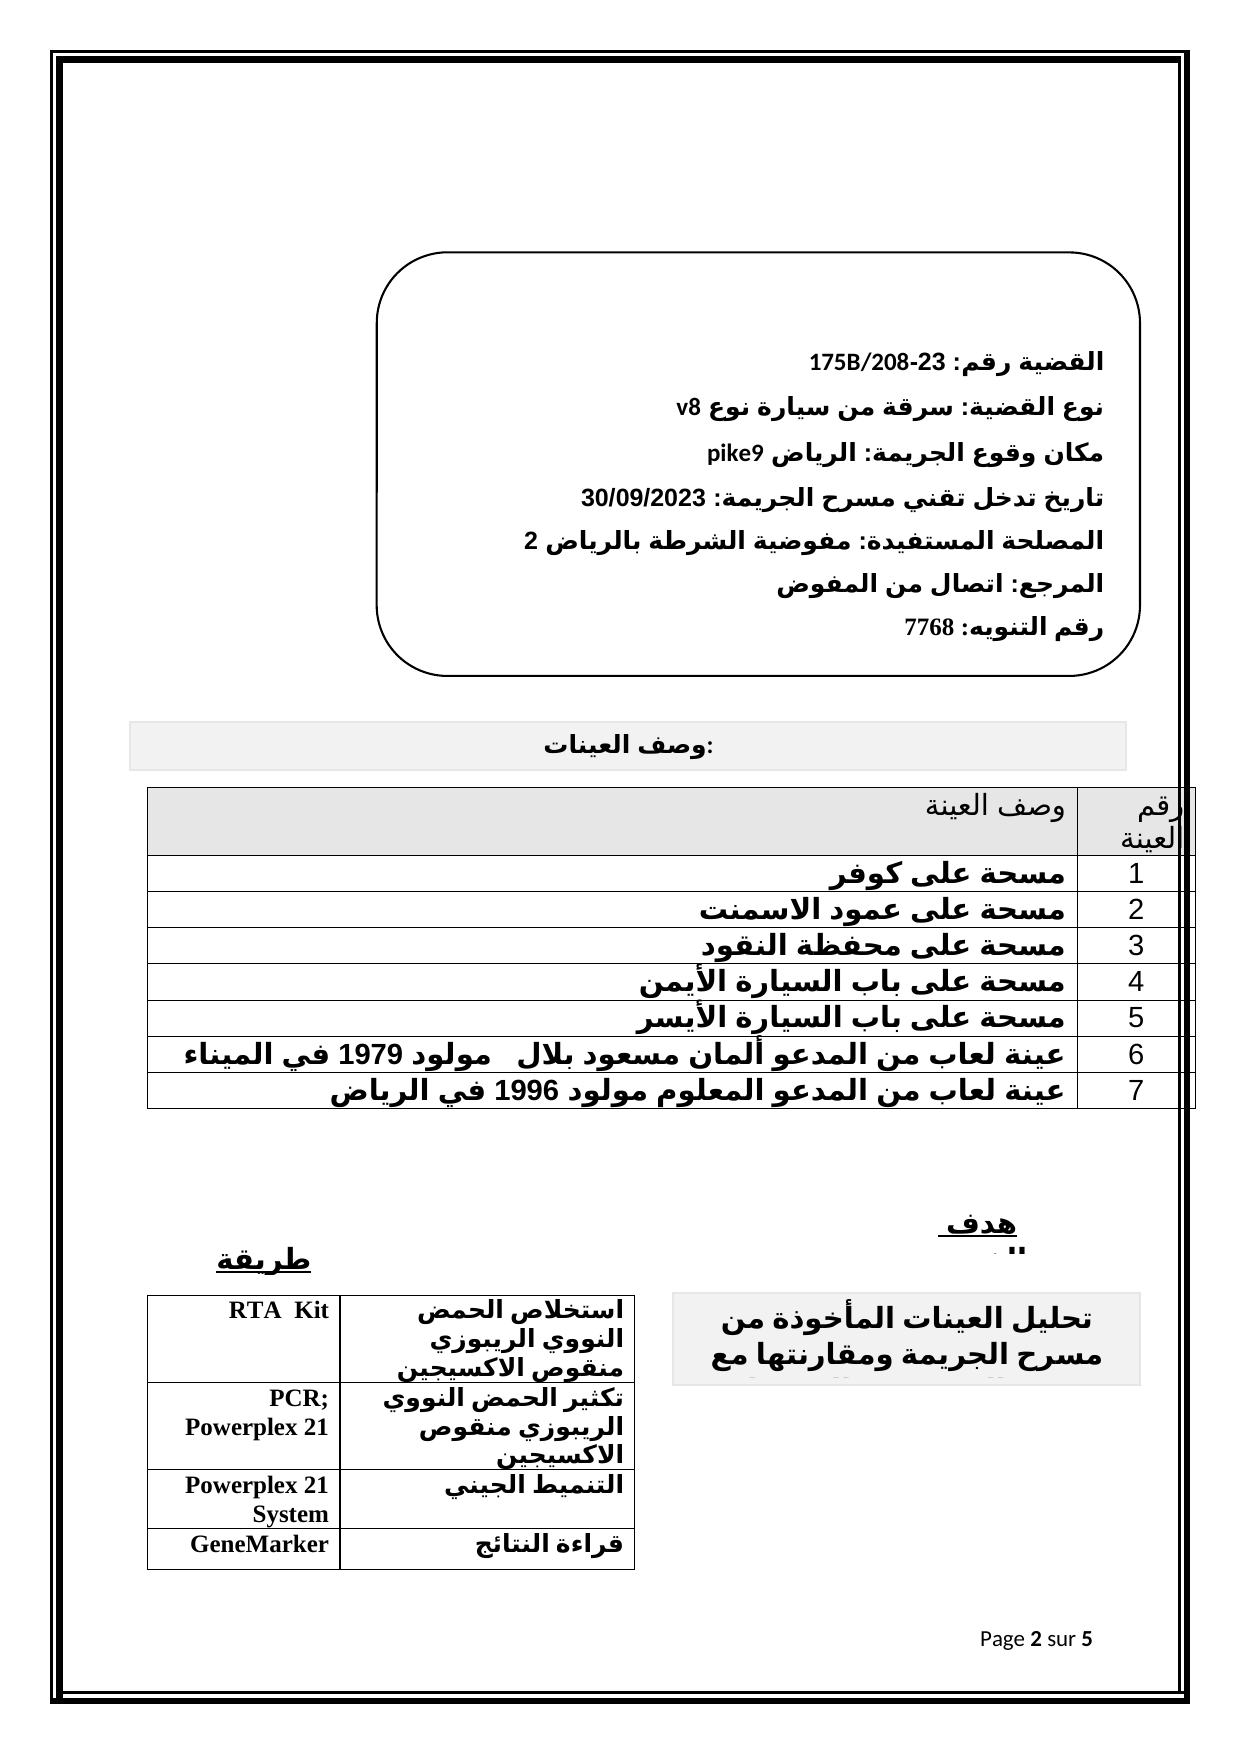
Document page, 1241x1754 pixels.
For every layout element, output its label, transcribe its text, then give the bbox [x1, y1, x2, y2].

table_cell مسحة على باب السيارة الأيمن [148, 964, 1077, 999]
table_cell مسحة على عمود الاسمنت [148, 892, 1077, 927]
table_cell عينة لعاب من المدعو ألمان مسعود بلال مولود 1979 في الميناء [148, 1037, 1077, 1072]
table_header استخلاص الحمض النووي الريبوزي منقوص الاكسيجين [341, 1296, 634, 1382]
table_cell مسحة على باب السيارة الأيسر [148, 1001, 1077, 1036]
table_cell 6 [1078, 1037, 1178, 1072]
table_cell 4 [1078, 964, 1178, 999]
table_cell PCR; Powerplex 21 [148, 1383, 339, 1469]
table_cell 2 [1078, 892, 1178, 927]
table_cell مسحة على كوفر [148, 856, 1077, 891]
table_header رقم العينة [1078, 788, 1178, 855]
table_cell 7 [1078, 1073, 1178, 1108]
table_cell GeneMarker [148, 1529, 339, 1569]
table_cell قراءة النتائج [341, 1529, 634, 1569]
table_cell تكثير الحمض النووي الريبوزي منقوص الاكسيجين [341, 1383, 634, 1469]
table_cell التنميط الجيني [341, 1470, 634, 1528]
table_cell مسحة على محفظة النقود [148, 928, 1077, 963]
table_header RTA Kit [148, 1296, 339, 1382]
table_cell 5 [1078, 1001, 1178, 1036]
table_cell 3 [1078, 928, 1178, 963]
table_header وصف العينة [148, 788, 1077, 855]
table_cell 1 [1078, 856, 1178, 891]
table_cell Powerplex 21 System [148, 1470, 339, 1528]
table_cell عينة لعاب من المدعو المعلوم مولود 1996 في الرياض [148, 1073, 1077, 1108]
